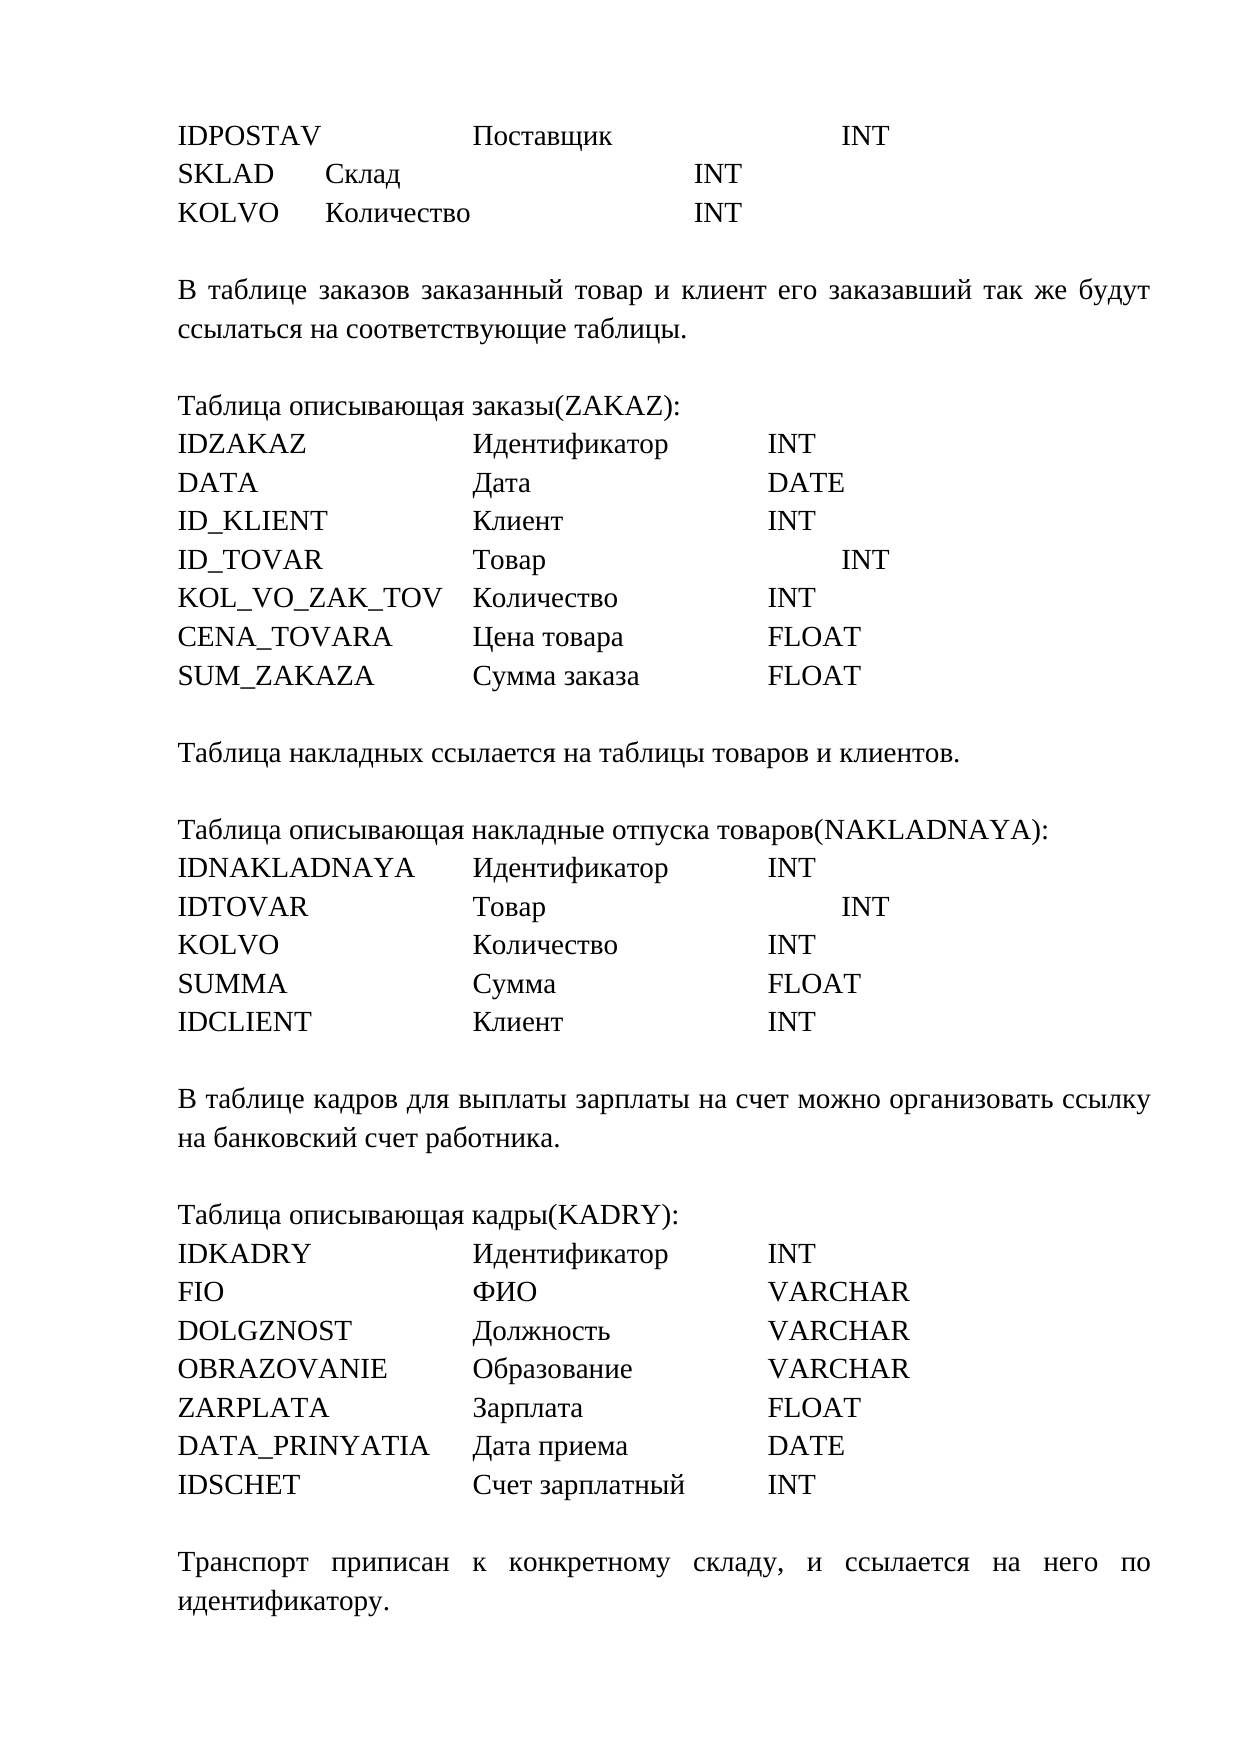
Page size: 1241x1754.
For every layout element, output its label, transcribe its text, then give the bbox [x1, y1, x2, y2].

text Таблица описывающая накладные отпуска товаров(NAKLADNAYA): [177, 812, 1152, 845]
text DATA_PRINYATIA Дата приема DATE [177, 1428, 1152, 1462]
text IDTOVAR Товар INT [177, 889, 1152, 922]
text IDNAKLADNAYA Идентификатор INT [177, 850, 1152, 884]
text SUMMA Сумма FLOAT [177, 966, 1152, 999]
text IDPOSTAV Поставщик INT [177, 118, 1152, 152]
text Таблица накладных ссылается на таблицы товаров и клиентов. [177, 735, 1152, 768]
text IDSCHET Счет зарплатный INT [177, 1467, 1152, 1501]
text KOL_VO_ZAK_TOV Количество INT [177, 581, 1152, 614]
text ZARPLATA Зарплата FLOAT [177, 1390, 1152, 1423]
text DOLGZNOST Должность VARCHAR [177, 1313, 1152, 1346]
text CENA_TOVARA Цена товара FLOAT [177, 619, 1152, 653]
text В таблице кадров для выплаты зарплаты на счет можно организовать ссылку на банковский счет работника. [177, 1082, 1152, 1154]
text ID_TOVAR Товар INT [177, 542, 1152, 576]
text IDKADRY Идентификатор INT [177, 1236, 1152, 1269]
text ID_KLIENT Клиент INT [177, 503, 1152, 537]
text FIO ФИО VARCHAR [177, 1274, 1152, 1308]
text DATA Дата DATE [177, 465, 1152, 498]
text Таблица описывающая кадры(KADRY): [177, 1197, 1152, 1231]
text OBRAZOVANIE Образование VARCHAR [177, 1351, 1152, 1385]
text Транспорт приписан к конкретному складу, и ссылается на него по идентификатору. [177, 1544, 1152, 1616]
text Таблица описывающая заказы(ZAKAZ): [177, 388, 1152, 421]
text KOLVO Количество INT [177, 927, 1152, 961]
text IDCLIENT Клиент INT [177, 1004, 1152, 1038]
text SUM_ZAKAZA Сумма заказа FLOAT [177, 658, 1152, 691]
text SKLAD Склад INT [177, 157, 1152, 190]
text IDZAKAZ Идентификатор INT [177, 426, 1152, 460]
text KOLVO Количество INT [177, 195, 1152, 229]
text В таблице заказов заказанный товар и клиент его заказавший так же будут ссылаться на соответствующие таблицы. [177, 272, 1152, 344]
